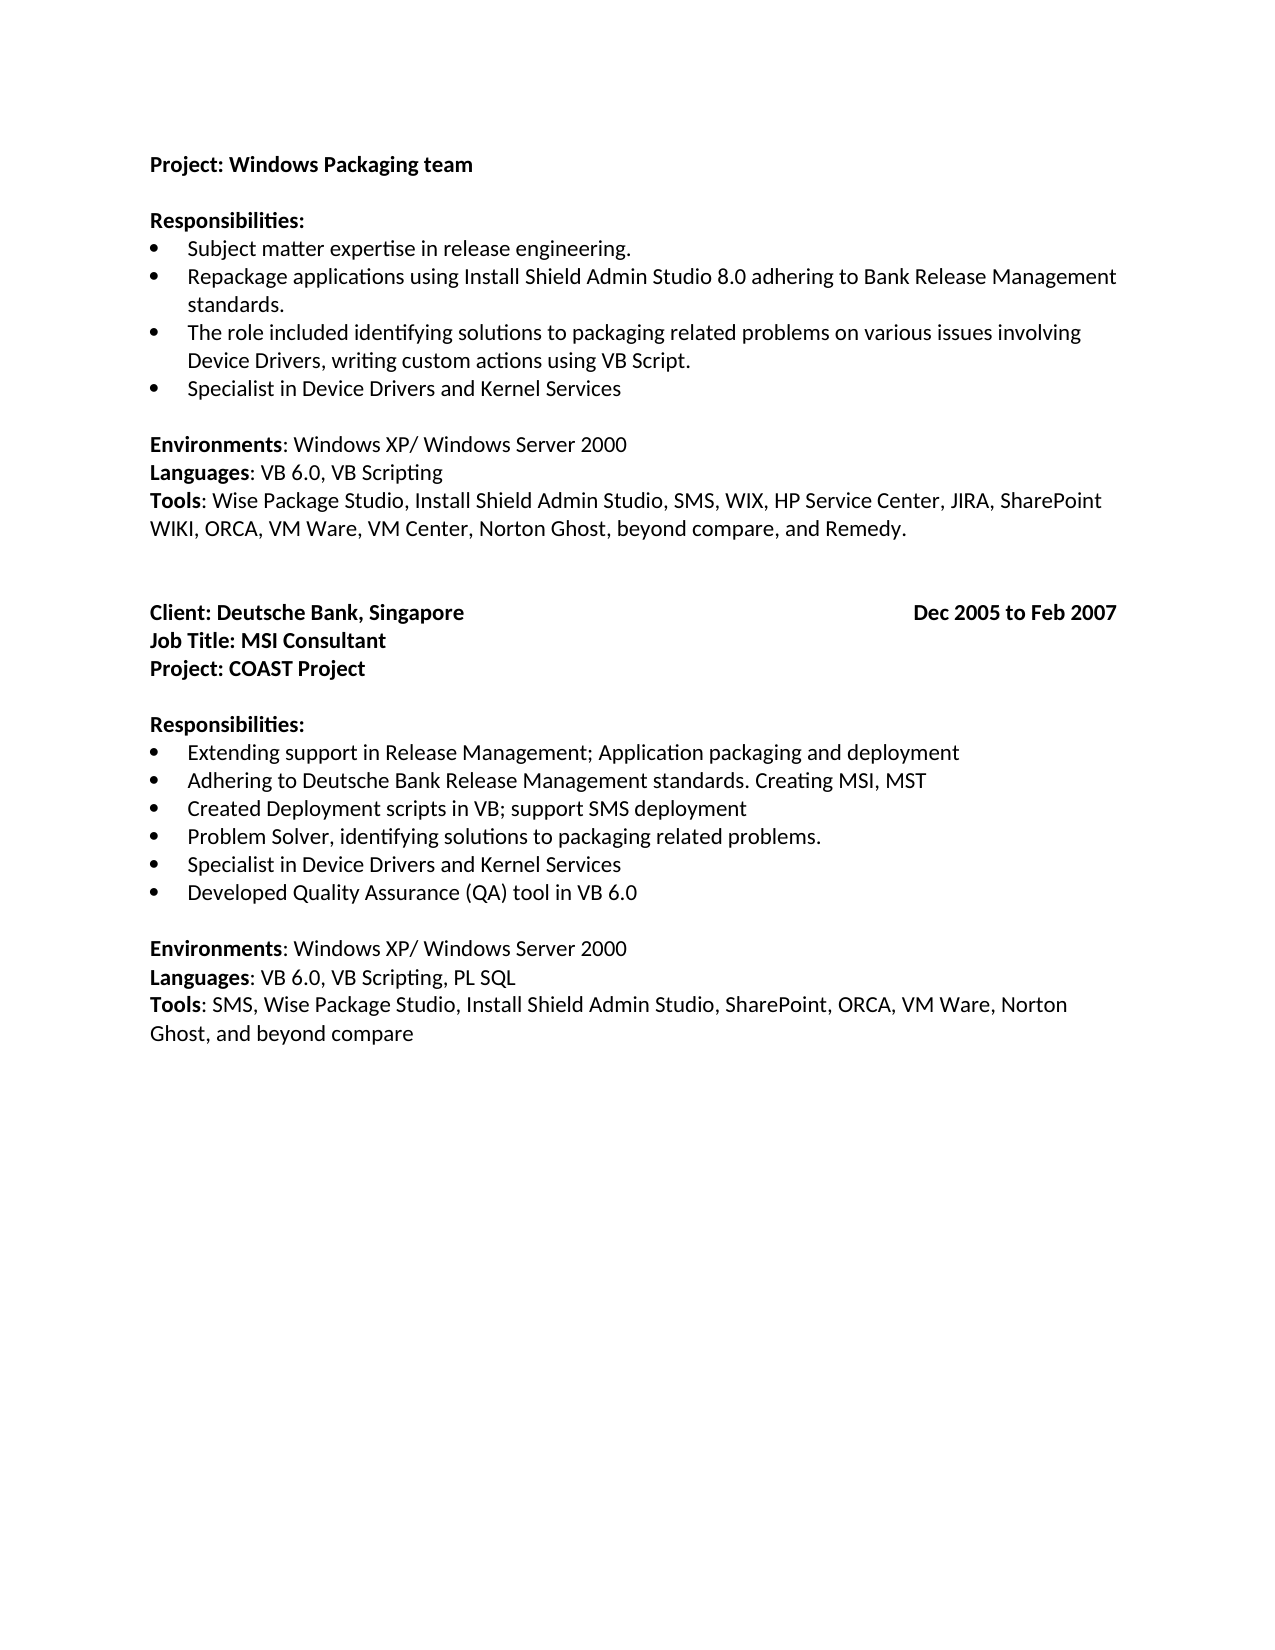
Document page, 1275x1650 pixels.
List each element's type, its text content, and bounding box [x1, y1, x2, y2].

list Repackage applications using Install Shield Admin Studio 8.0 adhering to Bank Release Management standards. [150, 262, 1125, 318]
list Problem Solver, identifying solutions to packaging related problems. [150, 822, 1125, 851]
text Project: COAST Project [150, 654, 1125, 682]
text Responsibilities: [150, 206, 1125, 234]
text Environments: Windows XP/ Windows Server 2000 [150, 430, 1125, 458]
text Tools: SMS, Wise Package Studio, Install Shield Admin Studio, SharePoint, ORCA, VM Ware, Norton Ghost, and beyond compare [150, 991, 1125, 1047]
list Subject matter expertise in release engineering. [150, 234, 1125, 262]
list Specialist in Device Drivers and Kernel Services [150, 851, 1125, 878]
text Client: Deutsche Bank, Singapore Dec 2005 to Feb 2007 [150, 598, 1125, 626]
text Project: Windows Packaging team [150, 150, 1125, 178]
list Created Deployment scripts in VB; support SMS deployment [150, 794, 1125, 822]
list Adhering to Deutsche Bank Release Management standards. Creating MSI, MST [150, 766, 1125, 794]
text Environments: Windows XP/ Windows Server 2000 [150, 934, 1125, 963]
list Specialist in Device Drivers and Kernel Services [150, 374, 1125, 402]
text Job Title: MSI Consultant [150, 626, 1125, 654]
list The role included identifying solutions to packaging related problems on various issues involving Device Drivers, writing custom actions using VB Script. [150, 318, 1125, 374]
list Extending support in Release Management; Application packaging and deployment [150, 738, 1125, 766]
text Languages: VB 6.0, VB Scripting, PL SQL [150, 963, 1125, 991]
text Tools: Wise Package Studio, Install Shield Admin Studio, SMS, WIX, HP Service Center, JIRA, SharePoint WIKI, ORCA, VM Ware, VM Center, Norton Ghost, beyond compare, and Remedy. [150, 486, 1125, 542]
text Responsibilities: [150, 710, 1125, 738]
text Languages: VB 6.0, VB Scripting [150, 458, 1125, 486]
list Developed Quality Assurance (QA) tool in VB 6.0 [150, 878, 1125, 907]
